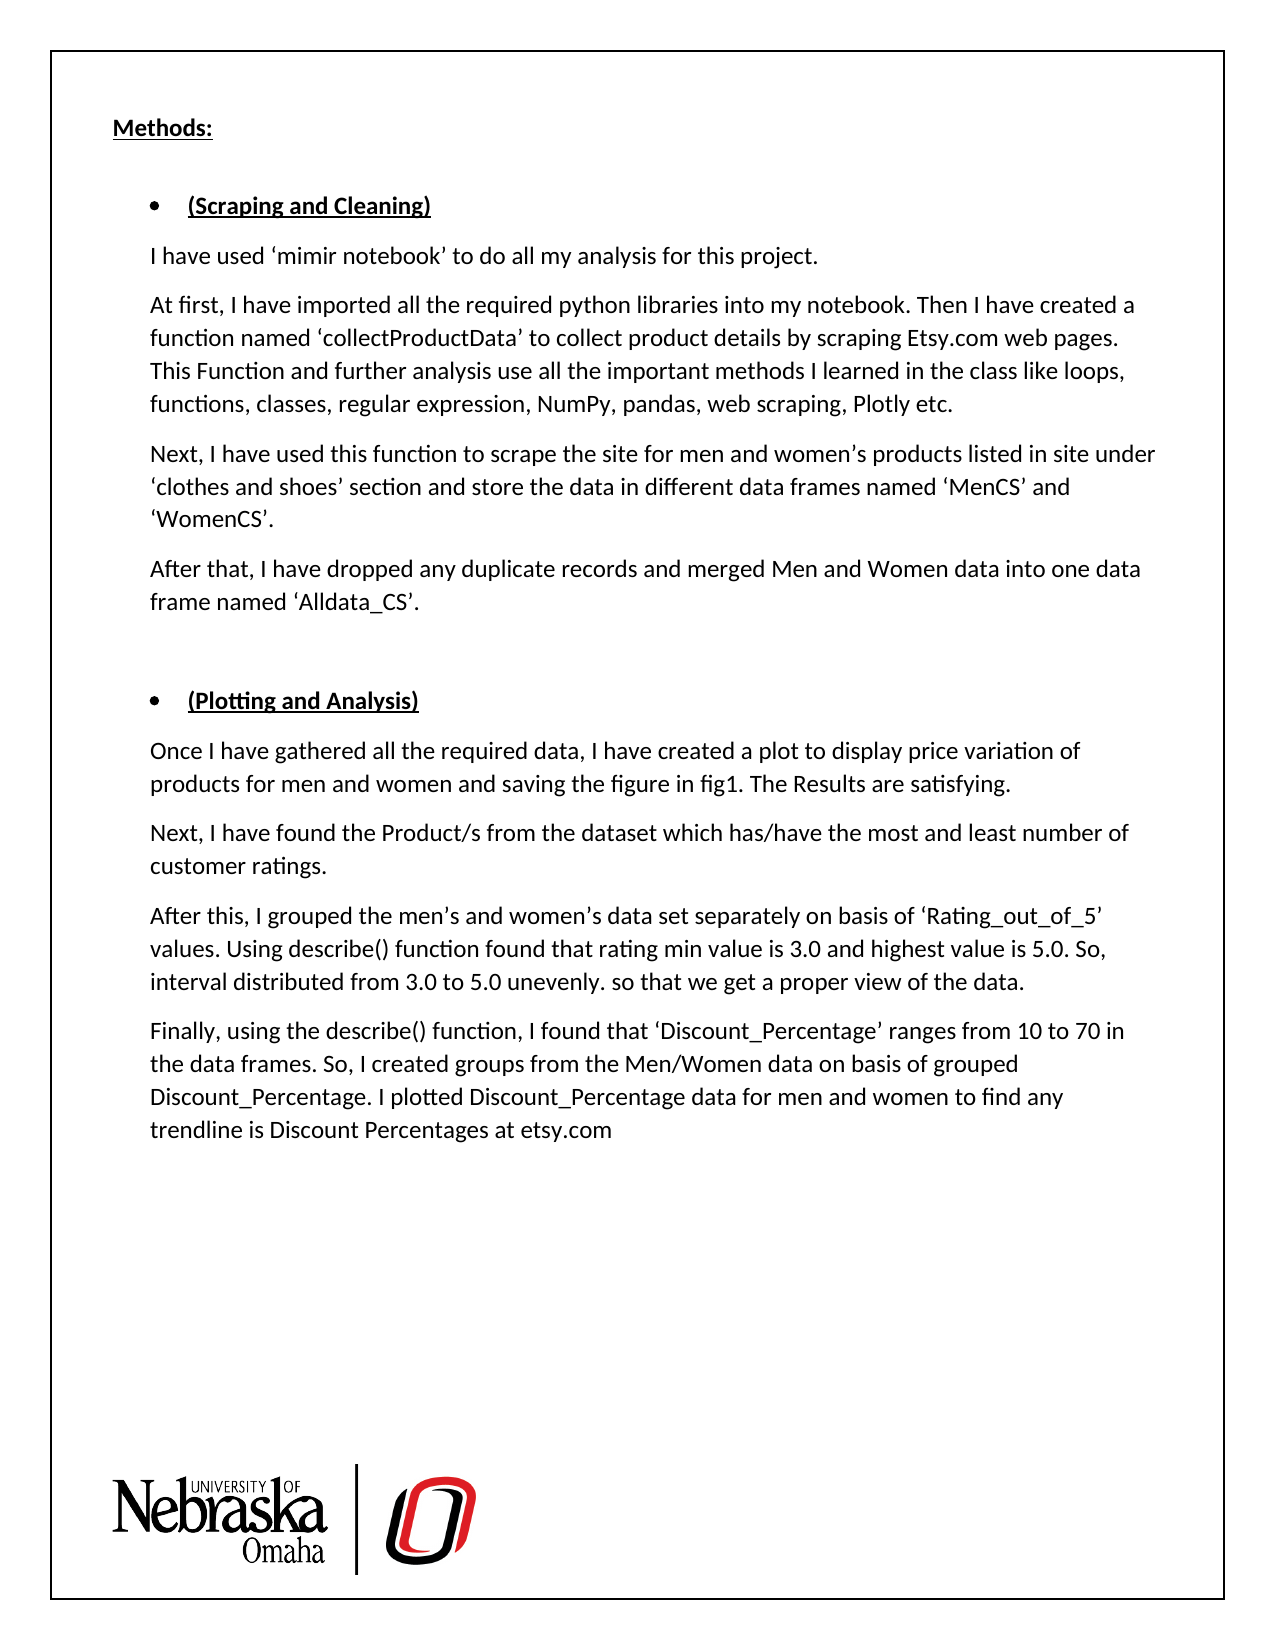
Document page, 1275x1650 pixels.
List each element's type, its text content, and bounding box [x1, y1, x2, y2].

list (Scraping and Cleaning) [150, 190, 1162, 221]
picture [112, 1464, 480, 1575]
text I have used ‘mimir notebook’ to do all my analysis for this project. [150, 240, 1162, 270]
text Finally, using the describe() function, I found that ‘Discount_Percentage’ ranges from 10 to 70 in the data frames. So, I created groups from the Men/Women data on basis of grouped Discount_Percentage. I plotted Discount_Percentage data for men and women to find any trendline is Discount Percentages at etsy.com [150, 1015, 1162, 1144]
text Once I have gathered all the required data, I have created a plot to display price variation of products for men and women and saving the figure in fig1. The Results are satisfying. [150, 735, 1162, 798]
list (Plotting and Analysis) [150, 685, 1162, 716]
text Next, I have used this function to scrape the site for men and women’s products listed in site under ‘clothes and shoes’ section and store the data in different data frames named ‘MenCS’ and ‘WomenCS’. [150, 438, 1162, 534]
text After that, I have dropped any duplicate records and merged Men and Women data into one data frame named ‘Alldata_CS’. [150, 553, 1162, 617]
text Methods: [112, 112, 1162, 143]
text Next, I have found the Product/s from the dataset which has/have the most and least number of customer ratings. [150, 817, 1162, 881]
text After this, I grouped the men’s and women’s data set separately on basis of ‘Rating_out_of_5’ values. Using describe() function found that rating min value is 3.0 and highest value is 5.0. So, interval distributed from 3.0 to 5.0 unevenly. so that we get a proper view of the data. [150, 900, 1162, 996]
text At first, I have imported all the required python libraries into my notebook. Then I have created a function named ‘collectProductData’ to collect product details by scraping Etsy.com web pages. This Function and further analysis use all the important methods I learned in the class like loops, functions, classes, regular expression, NumPy, pandas, web scraping, Plotly etc. [150, 289, 1162, 419]
